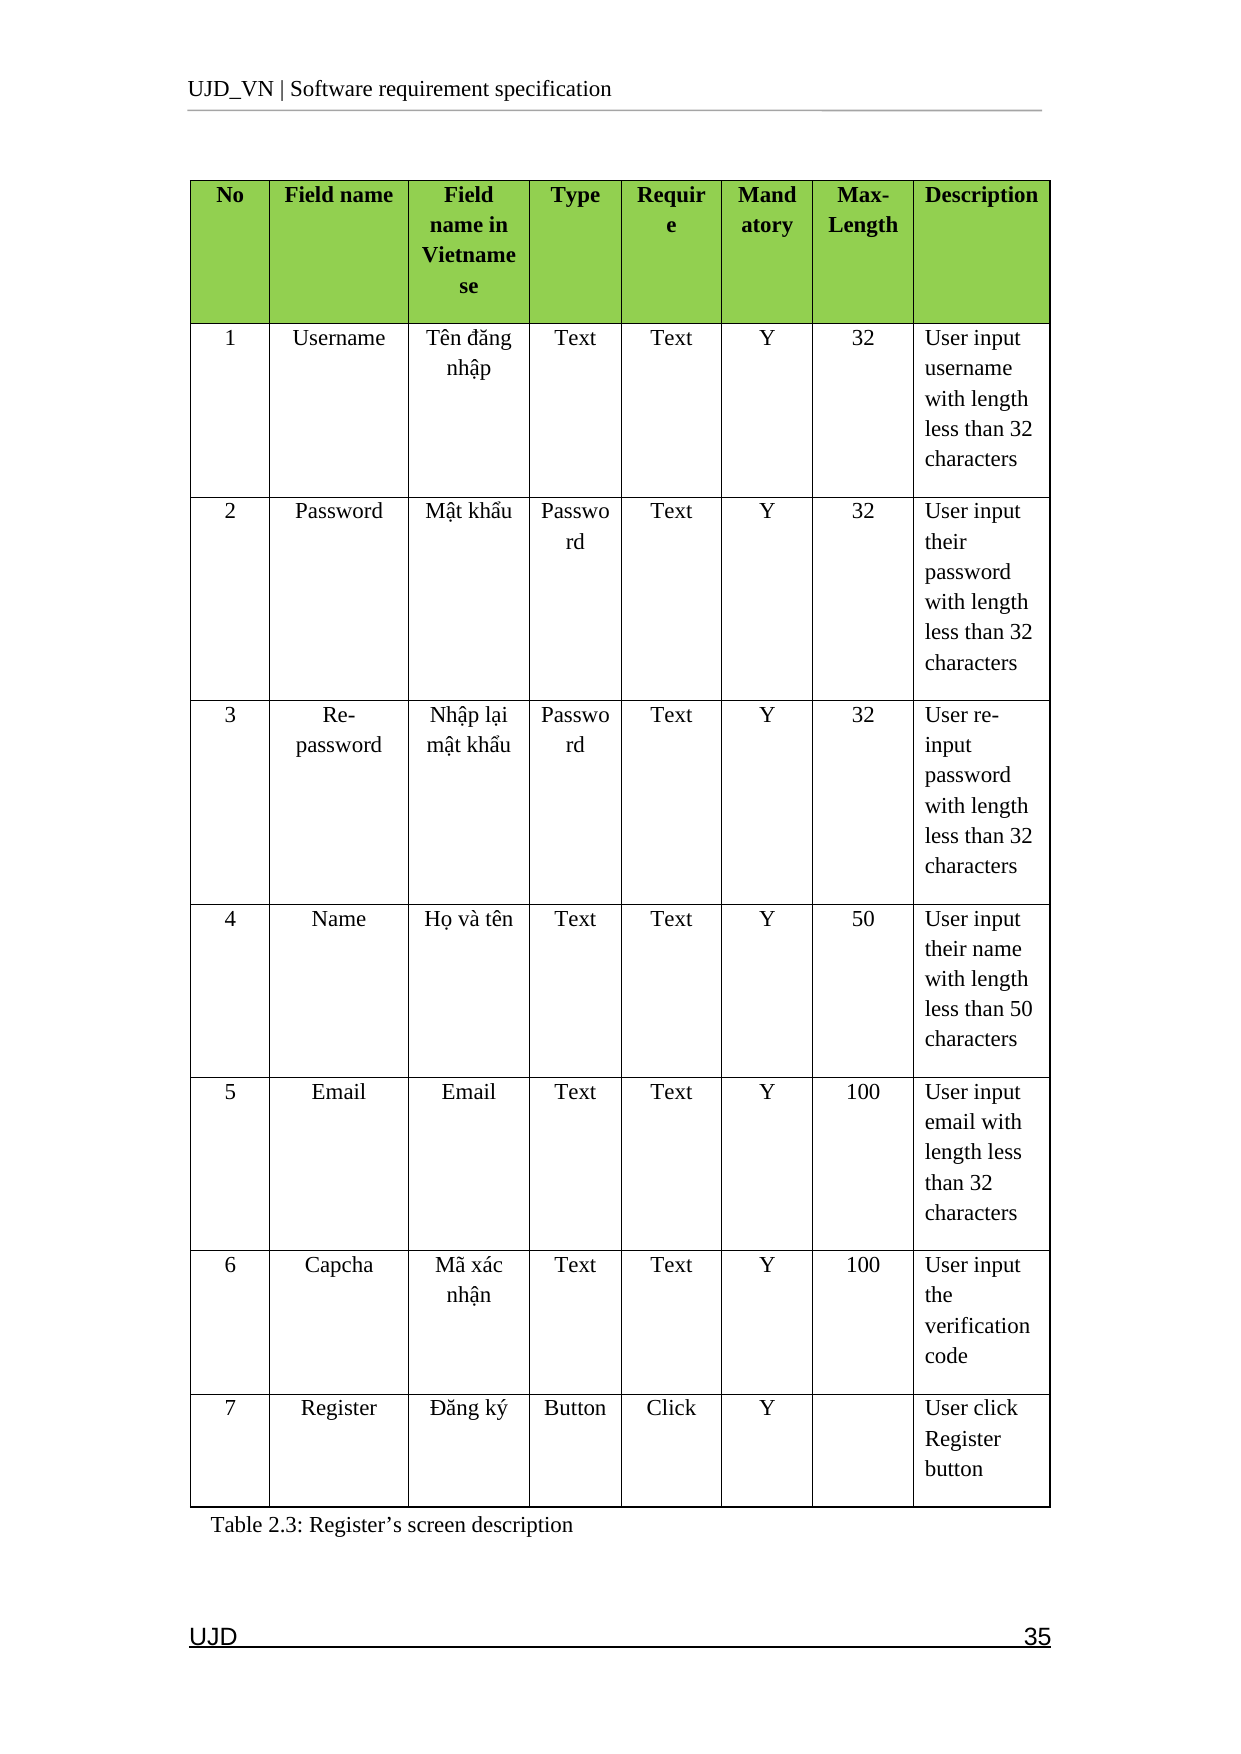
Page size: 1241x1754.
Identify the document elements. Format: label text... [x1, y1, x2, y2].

table_header Description [914, 181, 1049, 323]
table_cell User input email with length less than 32 characters [914, 1078, 1049, 1250]
table_cell Đăng ký [409, 1395, 529, 1506]
table_cell Text [622, 701, 721, 904]
table_cell 4 [191, 905, 269, 1077]
table_cell Mã xác nhận [409, 1251, 529, 1393]
table_cell 32 [813, 324, 913, 497]
table_cell Password [270, 498, 408, 700]
table_cell Re-password [270, 701, 408, 904]
table_cell Nhập lại mật khẩu [409, 701, 529, 904]
table_cell 100 [813, 1078, 913, 1250]
table_cell Mật khẩu [409, 498, 529, 700]
table_cell Password [530, 701, 621, 904]
table_cell Capcha [270, 1251, 408, 1393]
table_cell Text [622, 324, 721, 497]
table_cell 32 [813, 498, 913, 700]
text Table 2.3: Register’s screen description [187, 180, 1053, 1538]
table_cell Y [722, 1395, 812, 1506]
table_cell Y [722, 324, 812, 497]
table_cell 7 [191, 1395, 269, 1506]
table_cell User input the verification code [914, 1251, 1049, 1393]
table_cell Text [530, 324, 621, 497]
table_cell 32 [813, 701, 913, 904]
table_cell Text [530, 1251, 621, 1393]
table_cell Text [622, 1251, 721, 1393]
table_cell User input their name with length less than 50 characters [914, 905, 1049, 1077]
table_cell Name [270, 905, 408, 1077]
table_cell Họ và tên [409, 905, 529, 1077]
table_cell Text [622, 905, 721, 1077]
table_header Field name in Vietnamese [409, 181, 529, 323]
table_cell 2 [191, 498, 269, 700]
table_cell Email [409, 1078, 529, 1250]
table_header Type [530, 181, 621, 323]
table_cell Password [530, 498, 621, 700]
table_cell 1 [191, 324, 269, 497]
table_cell [813, 1395, 913, 1506]
table_cell User input username with length less than 32 characters [914, 324, 1049, 497]
table_cell 5 [191, 1078, 269, 1250]
table_cell 3 [191, 701, 269, 904]
table_cell Y [722, 1078, 812, 1250]
table_cell 100 [813, 1251, 913, 1393]
table_header No [191, 181, 269, 323]
table_cell Email [270, 1078, 408, 1250]
table_cell 50 [813, 905, 913, 1077]
table_cell Y [722, 498, 812, 700]
table_cell User click Register button [914, 1395, 1049, 1506]
table_cell Register [270, 1395, 408, 1506]
table_cell Tên đăng nhập [409, 324, 529, 497]
table_cell User re-input password with length less than 32 characters [914, 701, 1049, 904]
table_cell 6 [191, 1251, 269, 1393]
table_header Require [622, 181, 721, 323]
table_cell Button [530, 1395, 621, 1506]
table_cell Y [722, 1251, 812, 1393]
table_cell Click [622, 1395, 721, 1506]
table_cell Text [530, 905, 621, 1077]
table_cell Y [722, 905, 812, 1077]
table_cell Text [530, 1078, 621, 1250]
table_cell User input their password with length less than 32 characters [914, 498, 1049, 700]
table_cell Y [722, 701, 812, 904]
table_cell Username [270, 324, 408, 497]
table_header Max-Length [813, 181, 913, 323]
table_header Field name [270, 181, 408, 323]
table_header Mandatory [722, 181, 812, 323]
table_cell Text [622, 498, 721, 700]
table_cell Text [622, 1078, 721, 1250]
